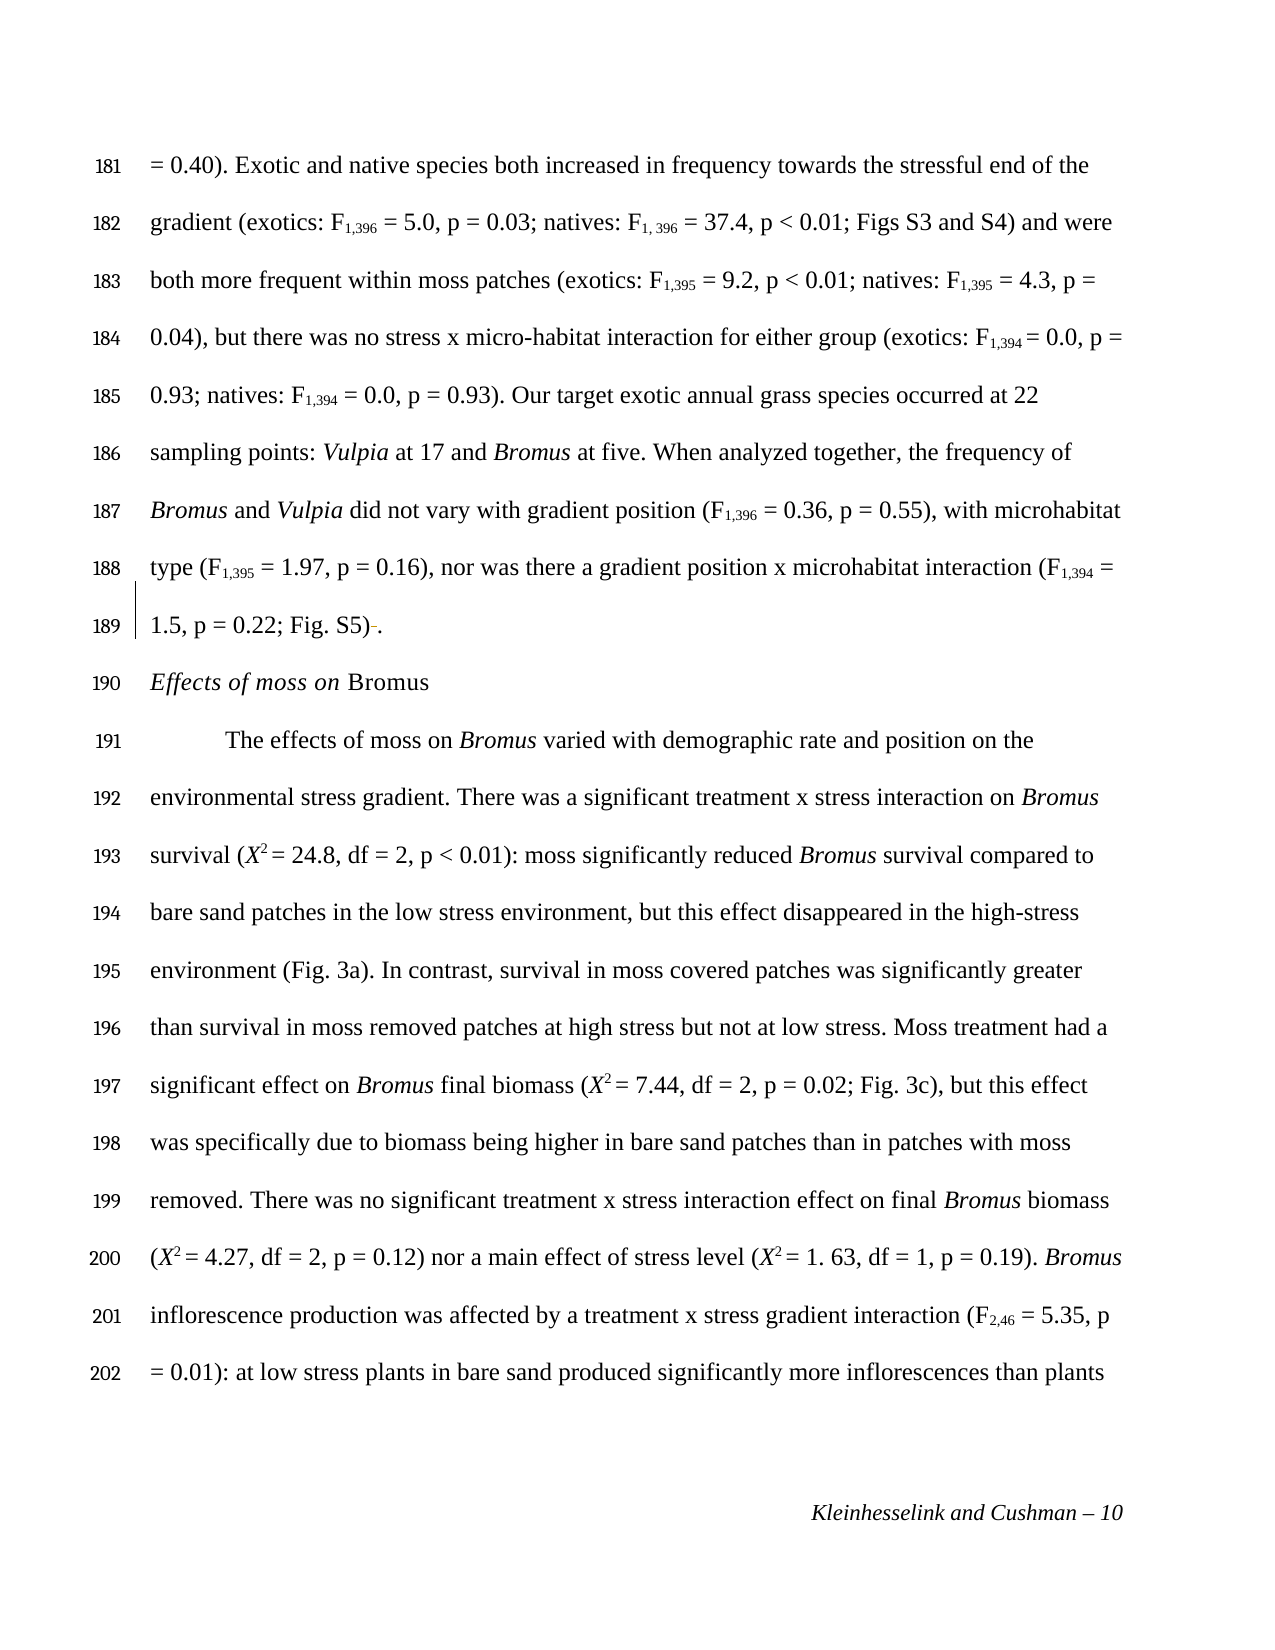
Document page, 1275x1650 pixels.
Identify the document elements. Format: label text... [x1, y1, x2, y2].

subtitle Effects of moss on Bromus [150, 667, 1125, 696]
